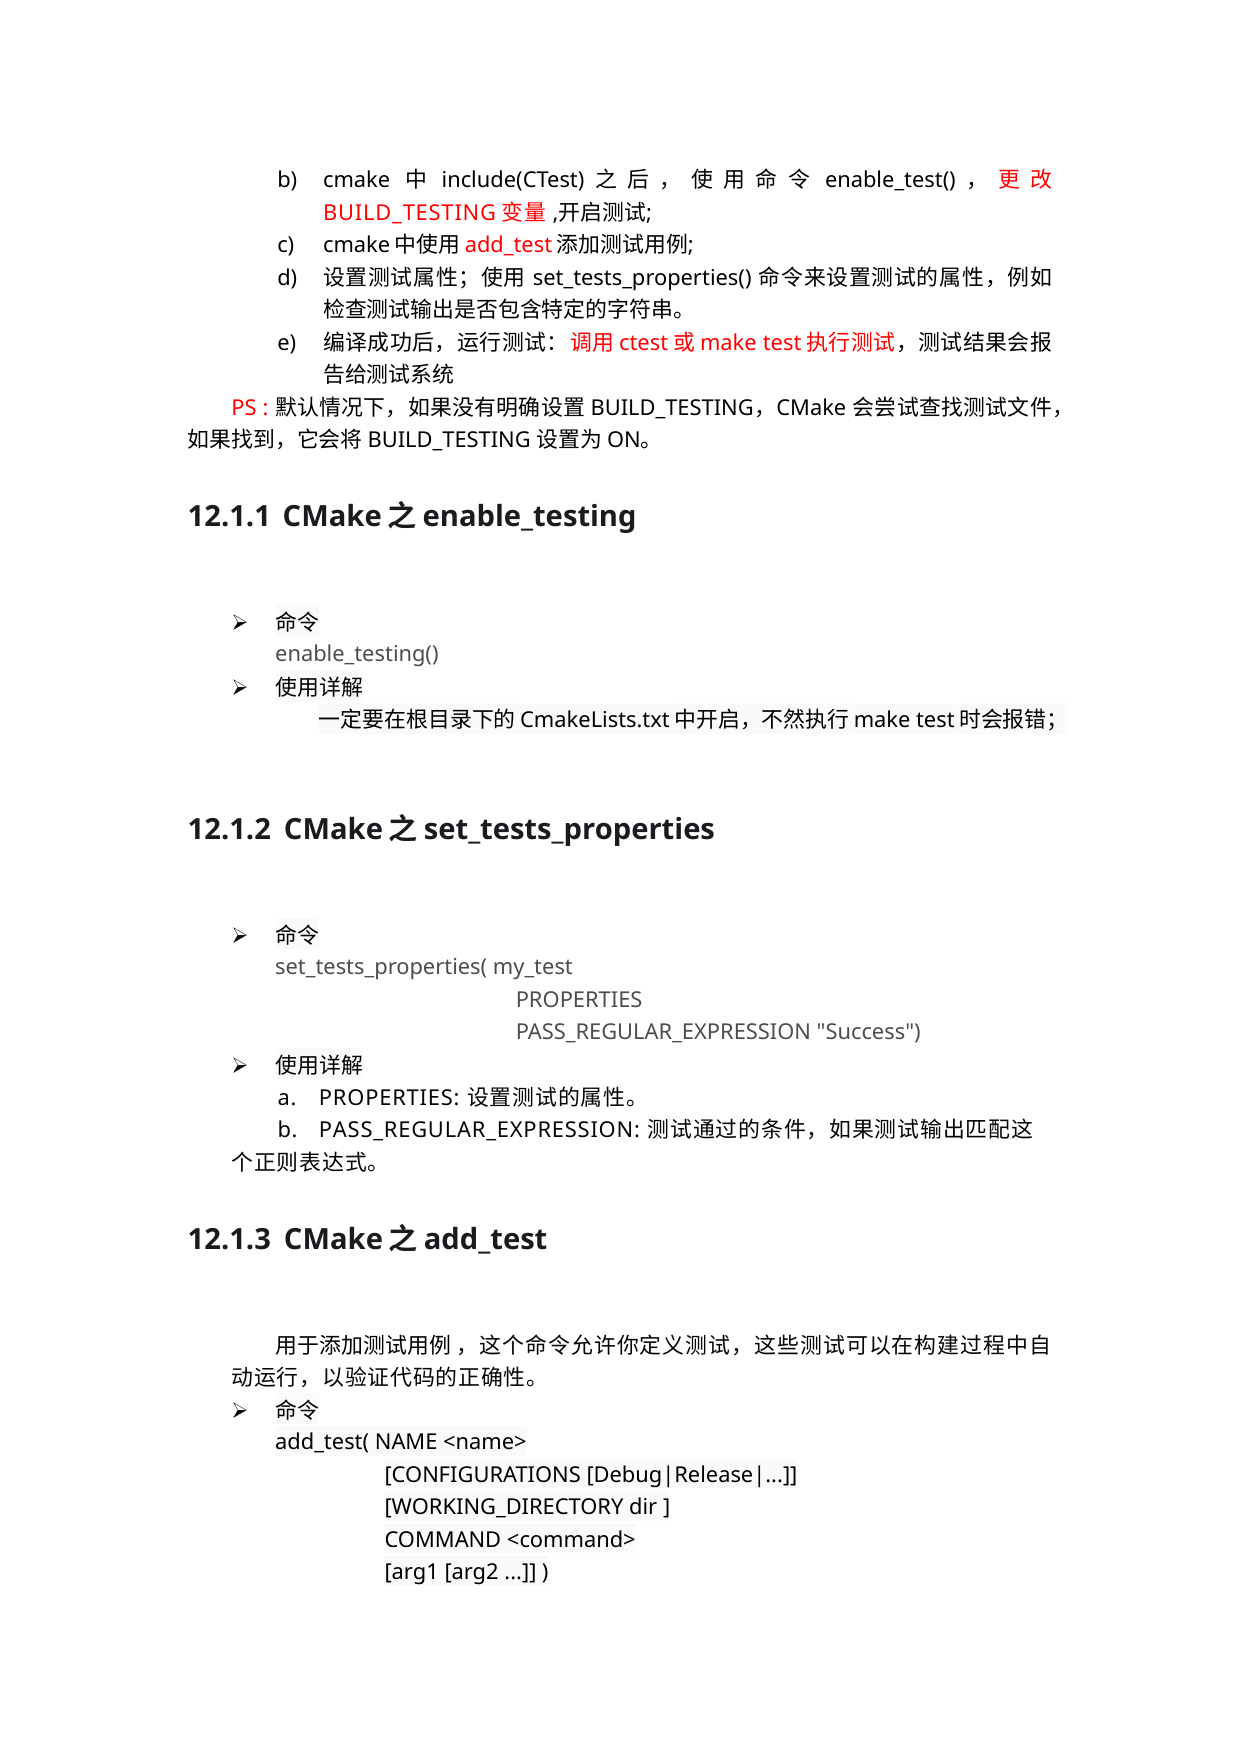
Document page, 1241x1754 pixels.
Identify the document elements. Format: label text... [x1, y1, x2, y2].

list 命令 [231, 917, 1053, 950]
text COMMAND <command> [362, 1522, 1053, 1555]
text 用于添加测试用例 ，这个命令允许你定义测试，这些测试可以在构建过程中自动运行，以验证代码的正确性。 [231, 1327, 1053, 1392]
subtitle CMake之enable_testing [187, 482, 1053, 547]
text add_test( NAME <name> [231, 1425, 1053, 1457]
list cmake中使用add_test添加测试用例; [277, 227, 1053, 259]
list PROPERTIES: 设置测试的属性。 [231, 1080, 1053, 1112]
list 设置测试属性；使用 set_tests_properties() 命令来设置测试的属性，例如检查测试输出是否包含特定的字符串。 [277, 259, 1053, 324]
text PROPERTIES [494, 982, 1053, 1015]
text set_tests_properties( my_test [231, 950, 1053, 982]
text [CONFIGURATIONS [Debug|Release|...]] [362, 1457, 1053, 1490]
text [arg1 [arg2 ...]] ) [362, 1555, 1053, 1587]
text PS : 默认情况下，如果没有明确设置BUILD_TESTING，CMake 会尝试查找测试文件，如果找到，它会将 BUILD_TESTING 设置为 ON。 [187, 389, 1053, 454]
list 使用详解 [231, 1047, 1053, 1080]
subtitle CMake之add_test [187, 1204, 1053, 1269]
text 一定要在根目录下的CmakeLists.txt中开启，不然执行make test时会报错； [275, 702, 1053, 734]
text PASS_REGULAR_EXPRESSION "Success") [494, 1015, 1053, 1047]
list PASS_REGULAR_EXPRESSION: 测试通过的条件，如果测试输出匹配这个正则表达式。 [231, 1112, 1053, 1177]
subtitle CMake之set_tests_properties [187, 794, 1053, 859]
list cmake中include(CTest)之后，使用命令enable_test()，更改 BUILD_TESTING变量 ,开启测试; [277, 162, 1053, 227]
list 使用详解 [231, 669, 1053, 702]
text [WORKING_DIRECTORY dir ] [362, 1490, 1053, 1522]
text enable_testing() [231, 637, 1053, 669]
list 编译成功后，运行测试：调用ctest或make test执行测试，测试结果会报告给测试系统 [277, 324, 1053, 389]
list 命令 [231, 604, 1053, 637]
list 命令 [231, 1392, 1053, 1425]
